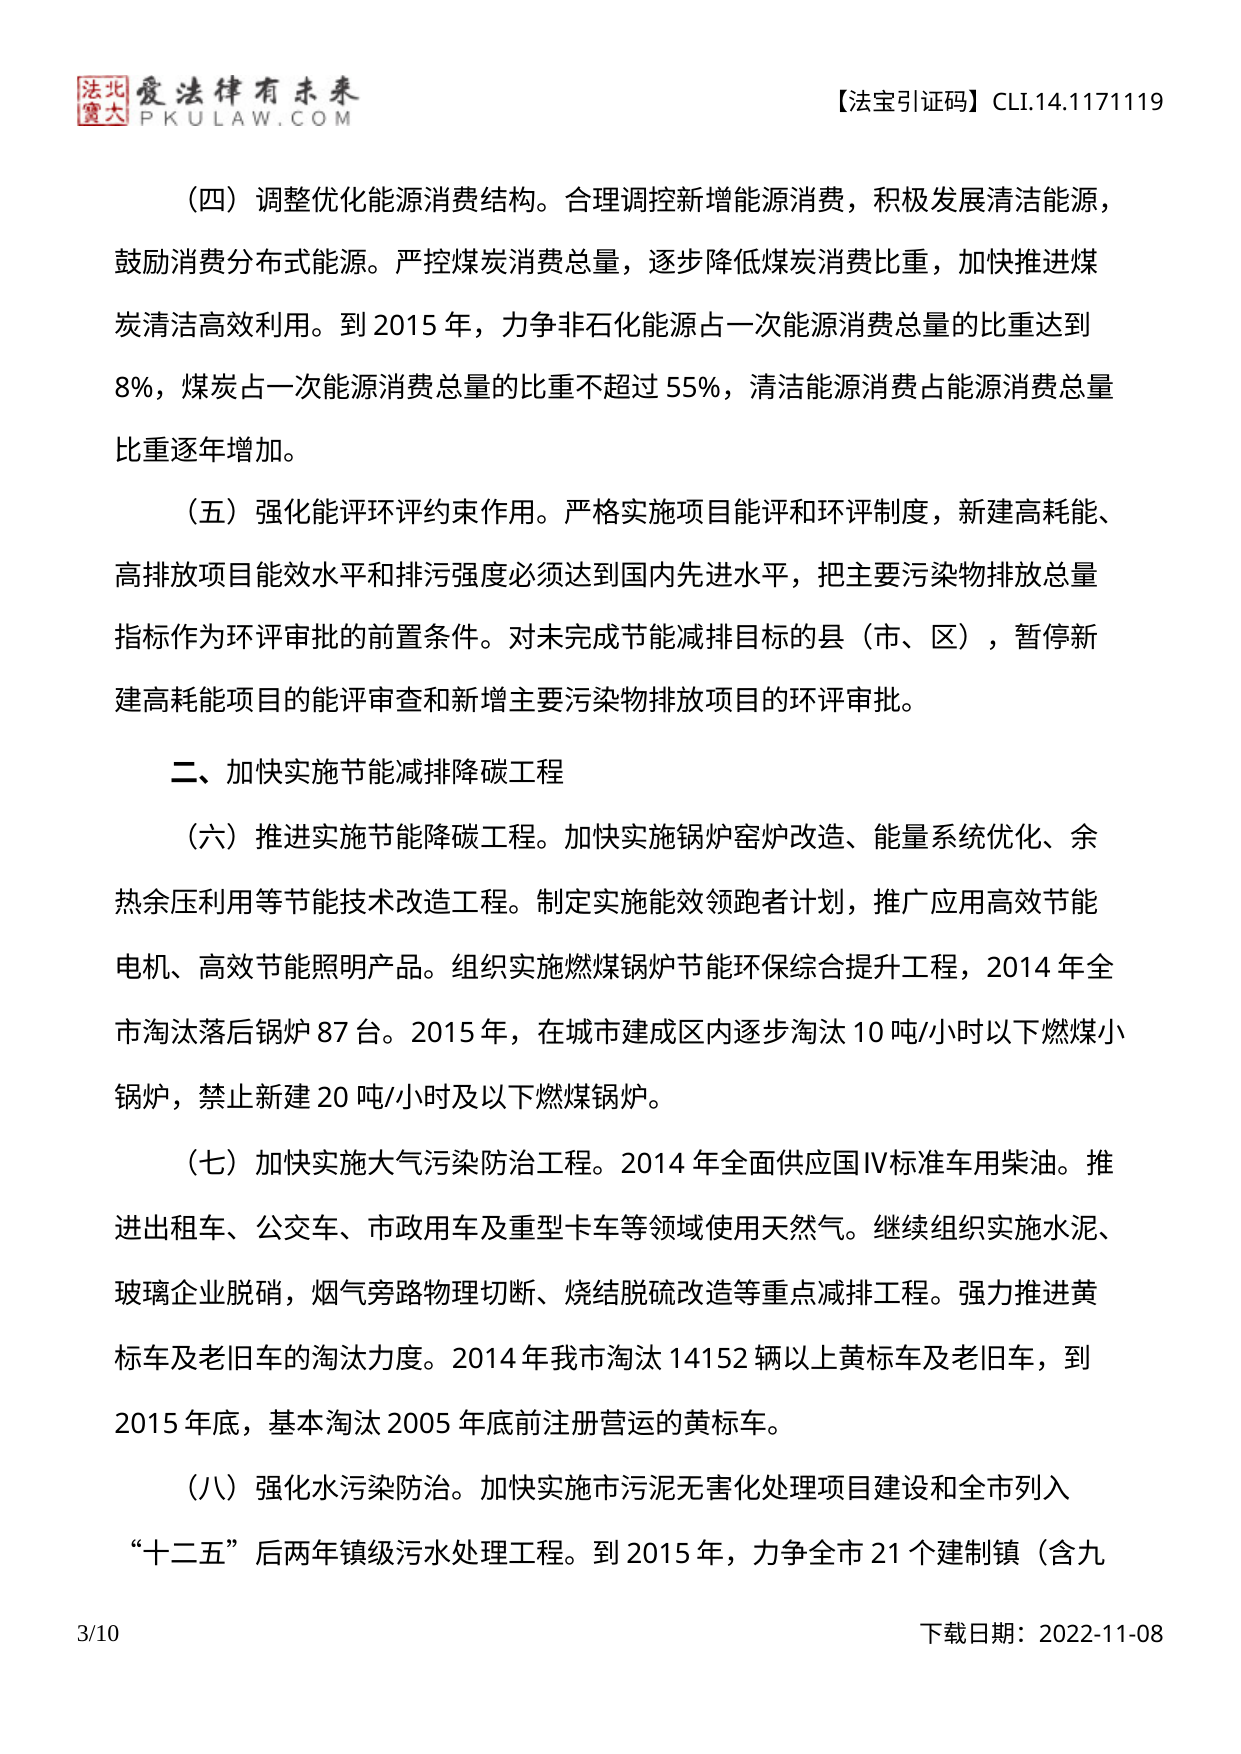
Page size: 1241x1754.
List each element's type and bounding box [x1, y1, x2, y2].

text [114, 156, 1126, 718]
text [114, 749, 1126, 1572]
picture [76, 75, 361, 126]
